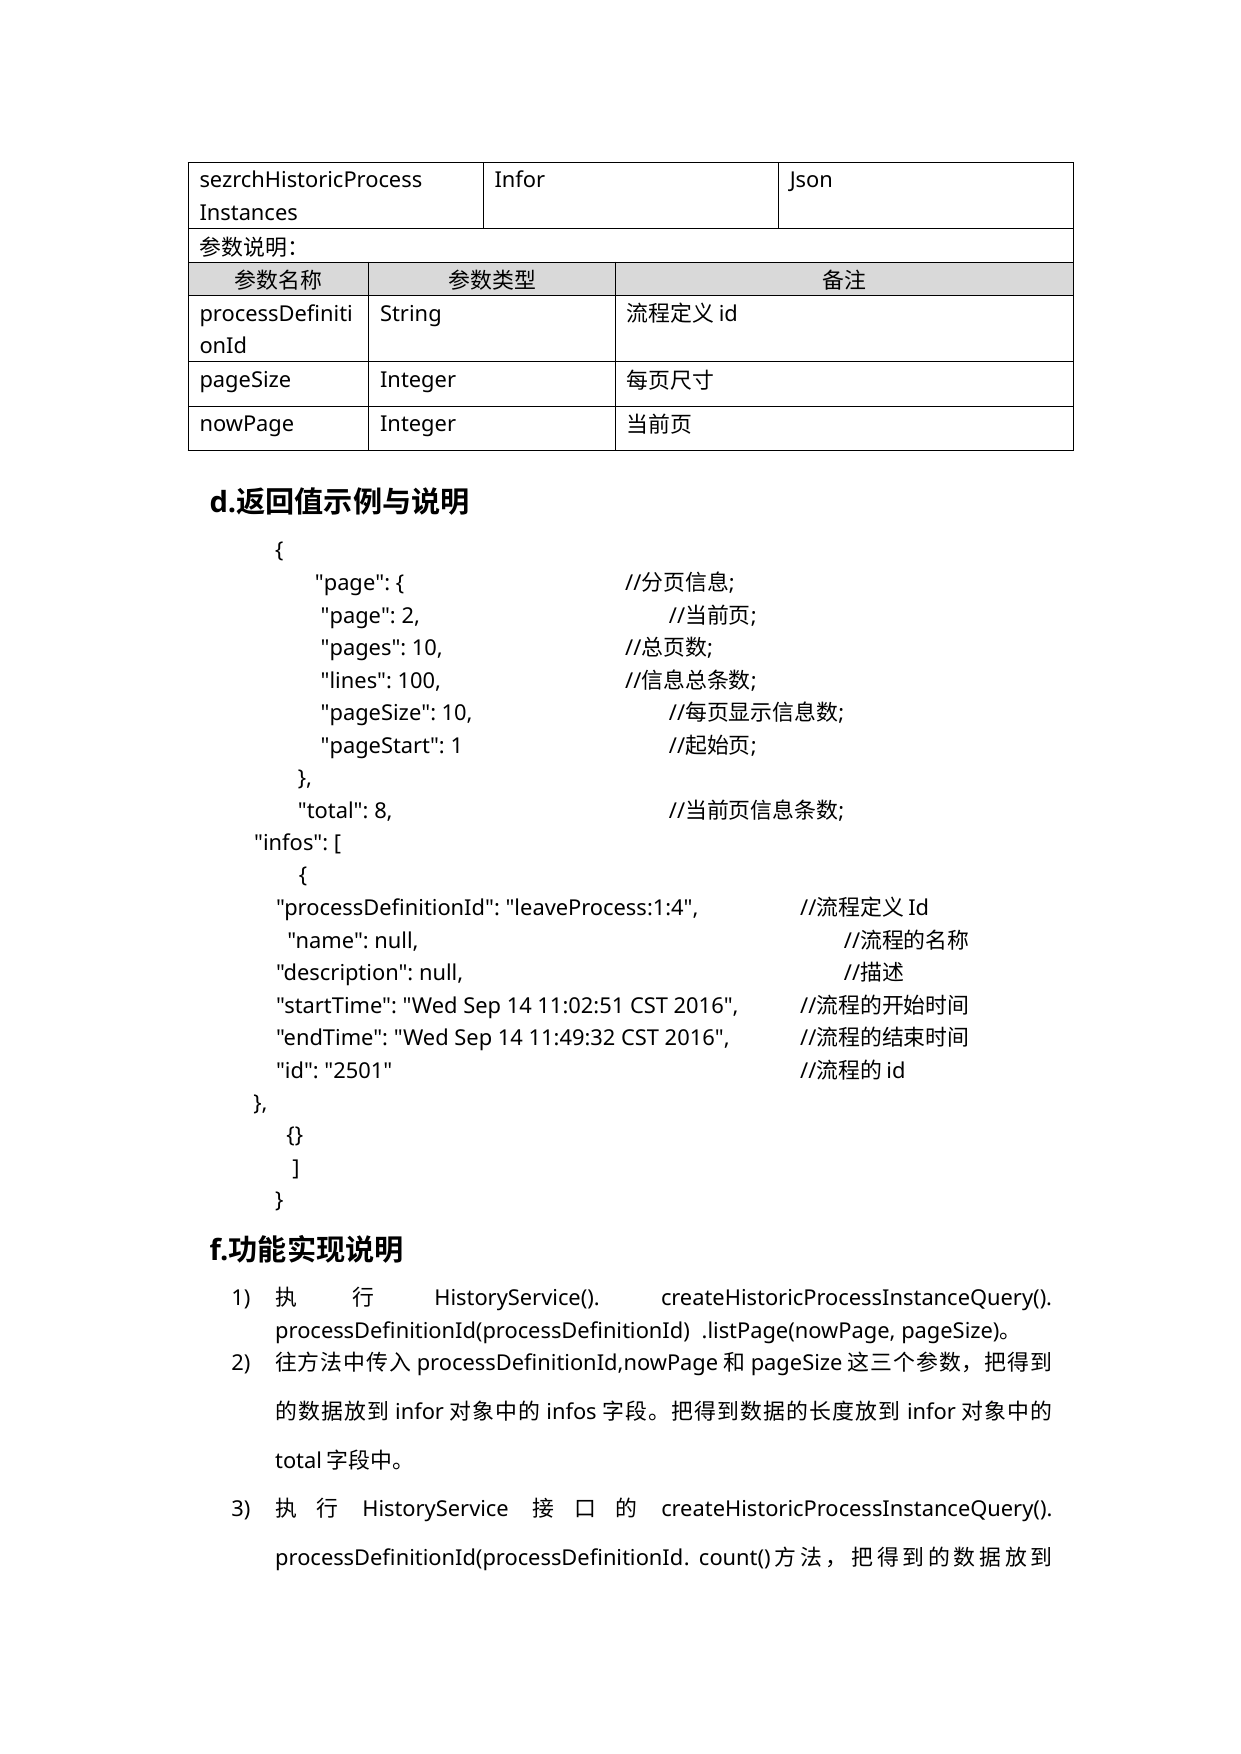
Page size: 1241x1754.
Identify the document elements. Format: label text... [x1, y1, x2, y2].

table_cell 参数说明： [189, 229, 1073, 262]
text "id": "2501" //流程的id [253, 1053, 1053, 1085]
table_cell Json [779, 163, 1073, 228]
text "lines": 100, //信息总条数; [231, 663, 1053, 695]
list 执行HistoryService(). createHistoricProcessInstanceQuery(). processDefinitionId(processDefinitionId) .listPage(nowPage, pageSize)。 [231, 1280, 1053, 1345]
text "pageStart": 1 //起始页; [231, 728, 1053, 760]
text "total": 8, //当前页信息条数; [231, 793, 1053, 825]
table_cell 参数名称 [189, 263, 368, 295]
text } [231, 1183, 1053, 1215]
text d.返回值示例与说明 [209, 468, 1053, 533]
table_cell Integer [369, 362, 615, 406]
text f.功能实现说明 [209, 1215, 1053, 1280]
text "pages": 10, //总页数; [231, 630, 1053, 663]
list 往方法中传入processDefinitionId,nowPage和pageSize这三个参数，把得到的数据放到infor对象中的infos字段。把得到数据的长度放到infor对象中的total字段中。 [231, 1345, 1053, 1475]
table_cell 参数类型 [369, 263, 615, 295]
text "processDefinitionId": "leaveProcess:1:4", //流程定义Id [253, 890, 1053, 923]
text {} [231, 1118, 1053, 1150]
table_cell Integer [369, 407, 615, 450]
text { [231, 533, 1053, 565]
text "name": null, //流程的名称 [253, 923, 1053, 955]
text "page": 2, //当前页; [231, 598, 1053, 630]
text "page": { //分页信息; [231, 565, 1053, 598]
text "startTime": "Wed Sep 14 11:02:51 CST 2016", //流程的开始时间 [253, 988, 1053, 1020]
table_cell processDefinitionId [189, 296, 368, 361]
text "description": null, //描述 [253, 955, 1053, 988]
table_cell nowPage [189, 407, 368, 450]
text { [253, 858, 1053, 890]
table_cell Infor [484, 163, 778, 228]
text ] [231, 1150, 1053, 1183]
table_cell String [369, 296, 615, 361]
text "pageSize": 10, //每页显示信息数; [231, 695, 1053, 728]
table_cell 流程定义id [616, 296, 1073, 361]
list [231, 1491, 1053, 1572]
text "endTime": "Wed Sep 14 11:49:32 CST 2016", //流程的结束时间 [253, 1020, 1053, 1053]
table_cell pageSize [189, 362, 368, 406]
table_cell sezrchHistoricProcess Instances [189, 163, 483, 228]
text }, [231, 760, 1053, 793]
text "infos": [ [187, 825, 1053, 858]
table_cell 当前页 [616, 407, 1073, 450]
text }, [253, 1085, 1053, 1118]
table_cell 每页尺寸 [616, 362, 1073, 406]
table_cell 备注 [616, 263, 1073, 295]
